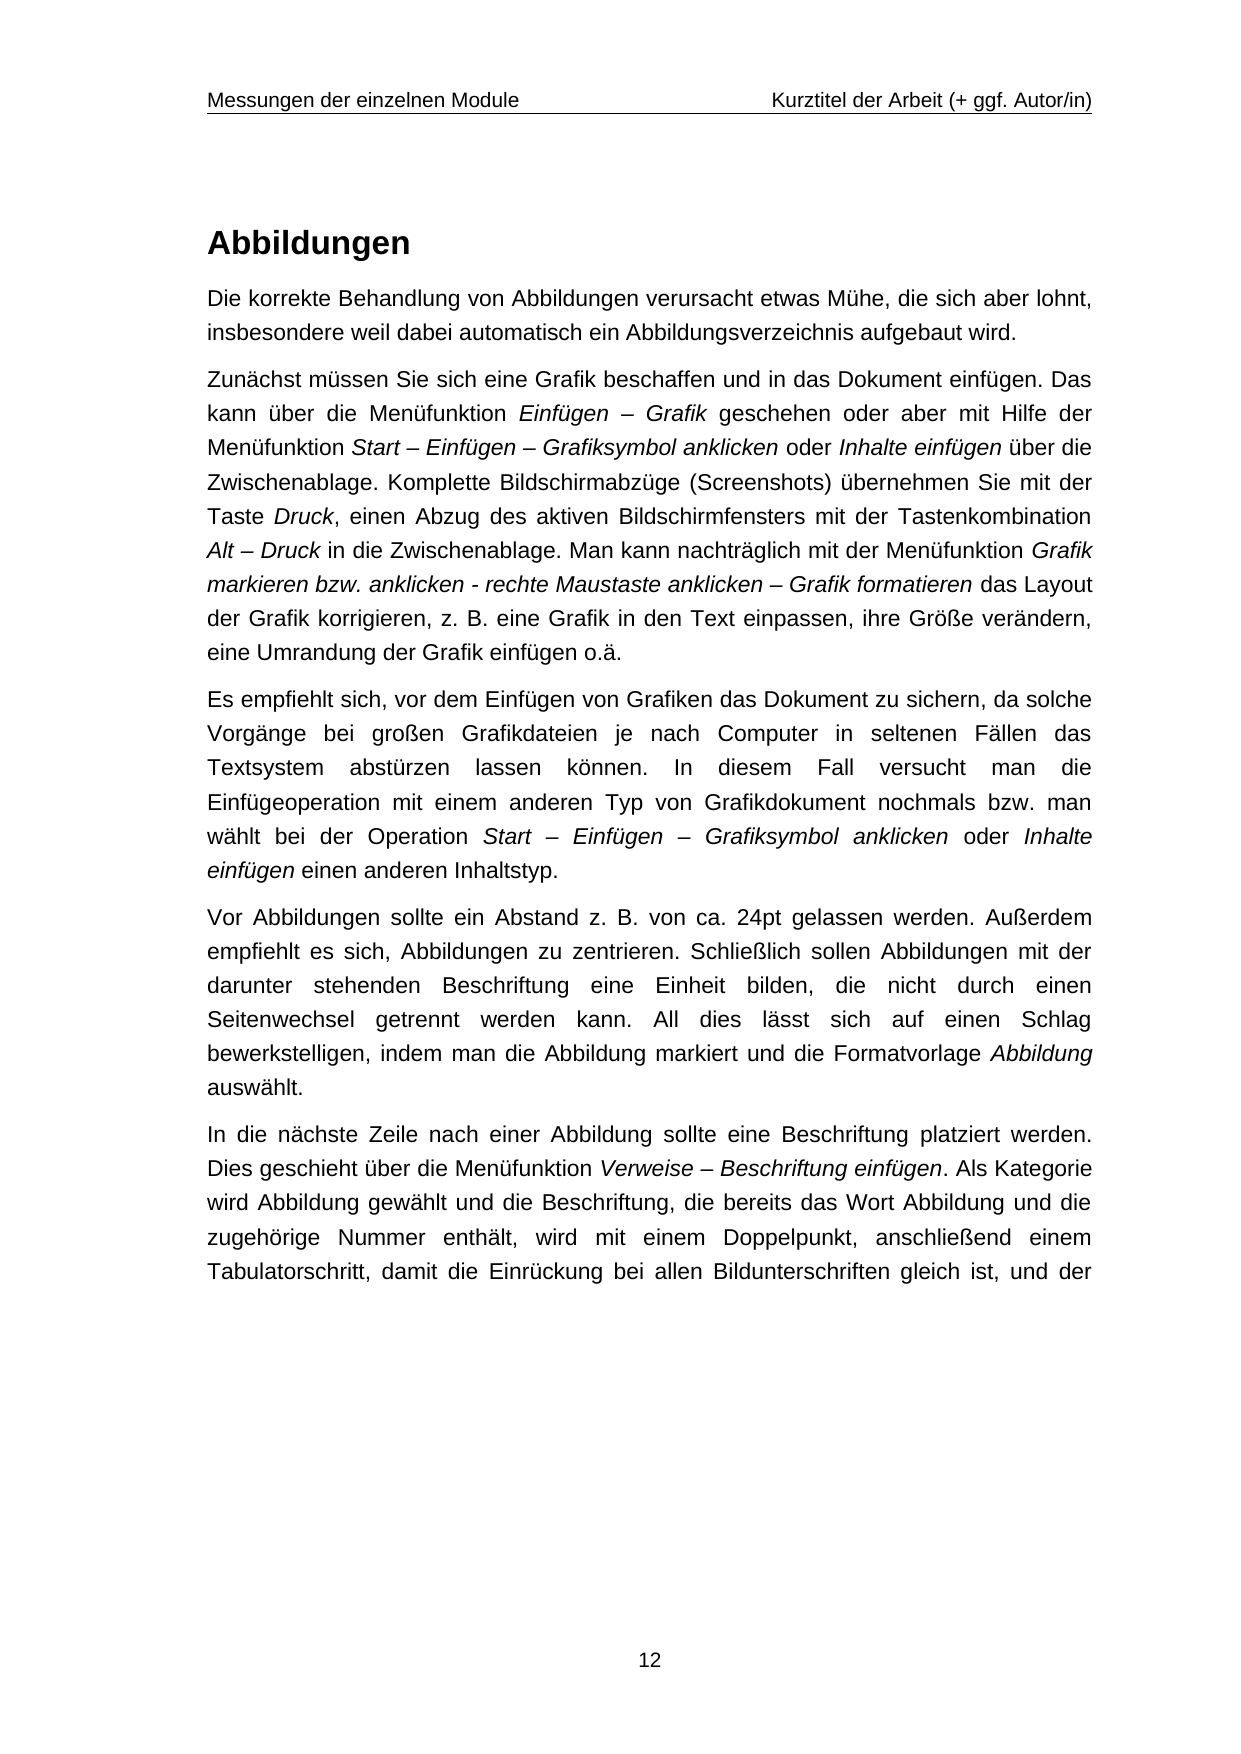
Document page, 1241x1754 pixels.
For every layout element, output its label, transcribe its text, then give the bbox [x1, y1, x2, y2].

text Die korrekte Behandlung von Abbildungen verursacht etwas Mühe, die sich aber lohnt, insbesondere weil dabei automatisch ein Abbildungsverzeichnis aufgebaut wird. [207, 285, 1092, 346]
text Vor Abbildungen sollte ein Abstand z. B. von ca. 24pt gelassen werden. Außerdem empfiehlt es sich, Abbildungen zu zentrieren. Schließlich sollen Abbildungen mit der darunter stehenden Beschriftung eine Einheit bilden, die nicht durch einen Seitenwechsel getrennt werden kann. All dies lässt sich auf einen Schlag bewerkstelligen, indem man die Abbildung markiert und die Formatvorlage Abbildung auswählt. [207, 903, 1092, 1101]
text Abbildungen [207, 223, 1092, 261]
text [207, 1121, 1092, 1284]
text Es empfiehlt sich, vor dem Einfügen von Grafiken das Dokument zu sichern, da solche Vorgänge bei großen Grafikdateien je nach Computer in seltenen Fällen das Textsystem abstürzen lassen können. In diesem Fall versucht man die Einfügeoperation mit einem anderen Typ von Grafikdokument nochmals bzw. man wählt bei der Operation Start – Einfügen – Grafiksymbol anklicken oder Inhalte einfügen einen anderen Inhaltstyp. [207, 686, 1092, 883]
text Zunächst müssen Sie sich eine Grafik beschaffen und in das Dokument einfügen. Das kann über die Menüfunktion Einfügen – Grafik geschehen oder aber mit Hilfe der Menüfunktion Start – Einfügen – Grafiksymbol anklicken oder Inhalte einfügen über die Zwischenablage. Komplette Bildschirmabzüge (Screenshots) übernehmen Sie mit der Taste Druck, einen Abzug des aktiven Bildschirmfensters mit der Tastenkombination Alt – Druck in die Zwischenablage. Man kann nachträglich mit der Menüfunktion Grafik markieren bzw. anklicken - rechte Maustaste anklicken – Grafik formatieren das Layout der Grafik korrigieren, z. B. eine Grafik in den Text einpassen, ihre Größe verändern, eine Umrandung der Grafik einfügen o.ä. [207, 366, 1092, 666]
